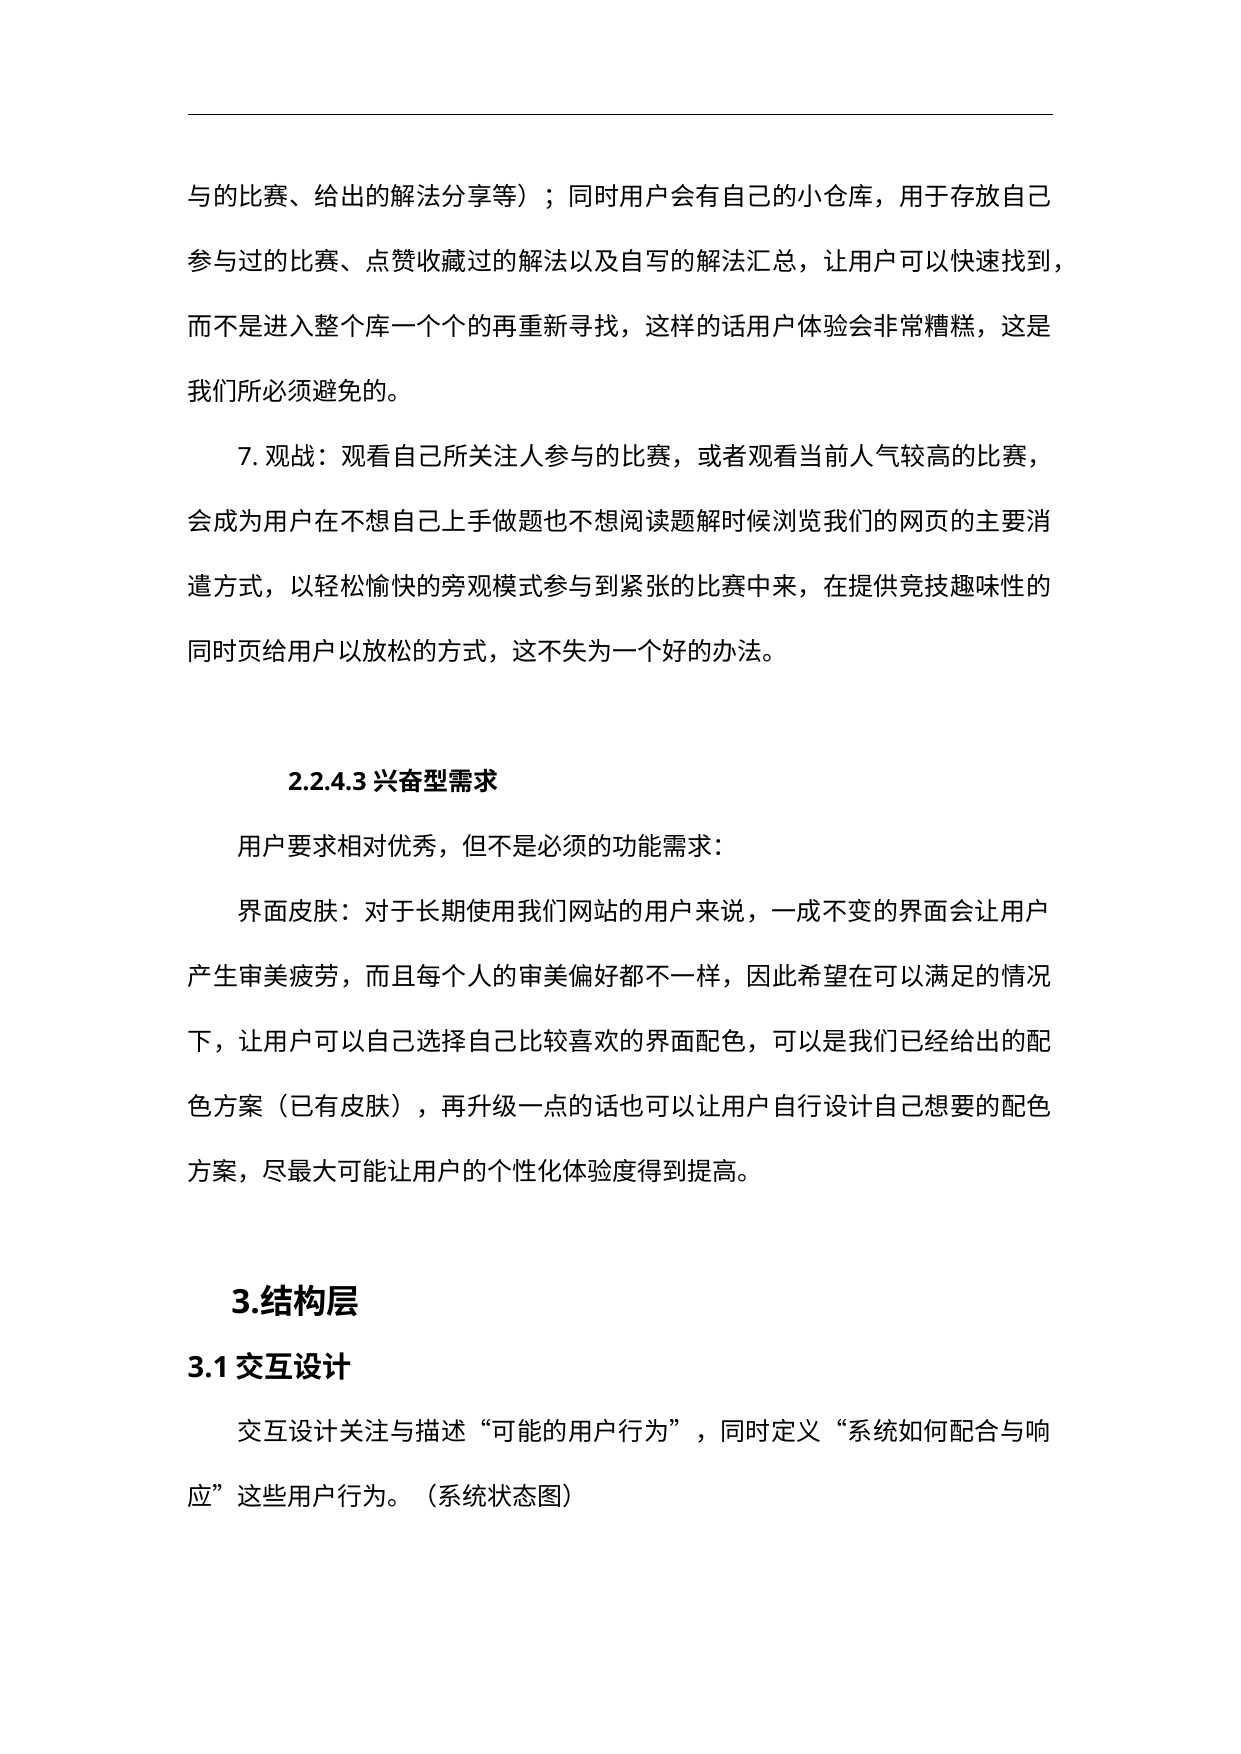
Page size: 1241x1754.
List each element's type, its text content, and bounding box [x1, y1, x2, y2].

text 交互设计关注与描述“可能的用户行为”，同时定义“系统如何配合与响应”这些用户行为。（系统状态图） [187, 1397, 1053, 1527]
list 2.2.4.3 兴奋型需求 [187, 747, 1053, 812]
list 观战：观看自己所关注人参与的比赛，或者观看当前人气较高的比赛，会成为用户在不想自己上手做题也不想阅读题解时候浏览我们的网页的主要消遣方式，以轻松愉快的旁观模式参与到紧张的比赛中来，在提供竞技趣味性的同时页给用户以放松的方式，这不失为一个好的办法。 [187, 422, 1053, 682]
list 用户要求相对优秀，但不是必须的功能需求： [187, 812, 1053, 877]
text 3.1交互设计 [187, 1332, 1053, 1397]
text 3.结构层 [187, 1267, 1053, 1332]
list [187, 162, 1053, 422]
list 界面皮肤：对于长期使用我们网站的用户来说，一成不变的界面会让用户产生审美疲劳，而且每个人的审美偏好都不一样，因此希望在可以满足的情况下，让用户可以自己选择自己比较喜欢的界面配色，可以是我们已经给出的配色方案（已有皮肤），再升级一点的话也可以让用户自行设计自己想要的配色方案，尽最大可能让用户的个性化体验度得到提高。 [187, 877, 1053, 1202]
